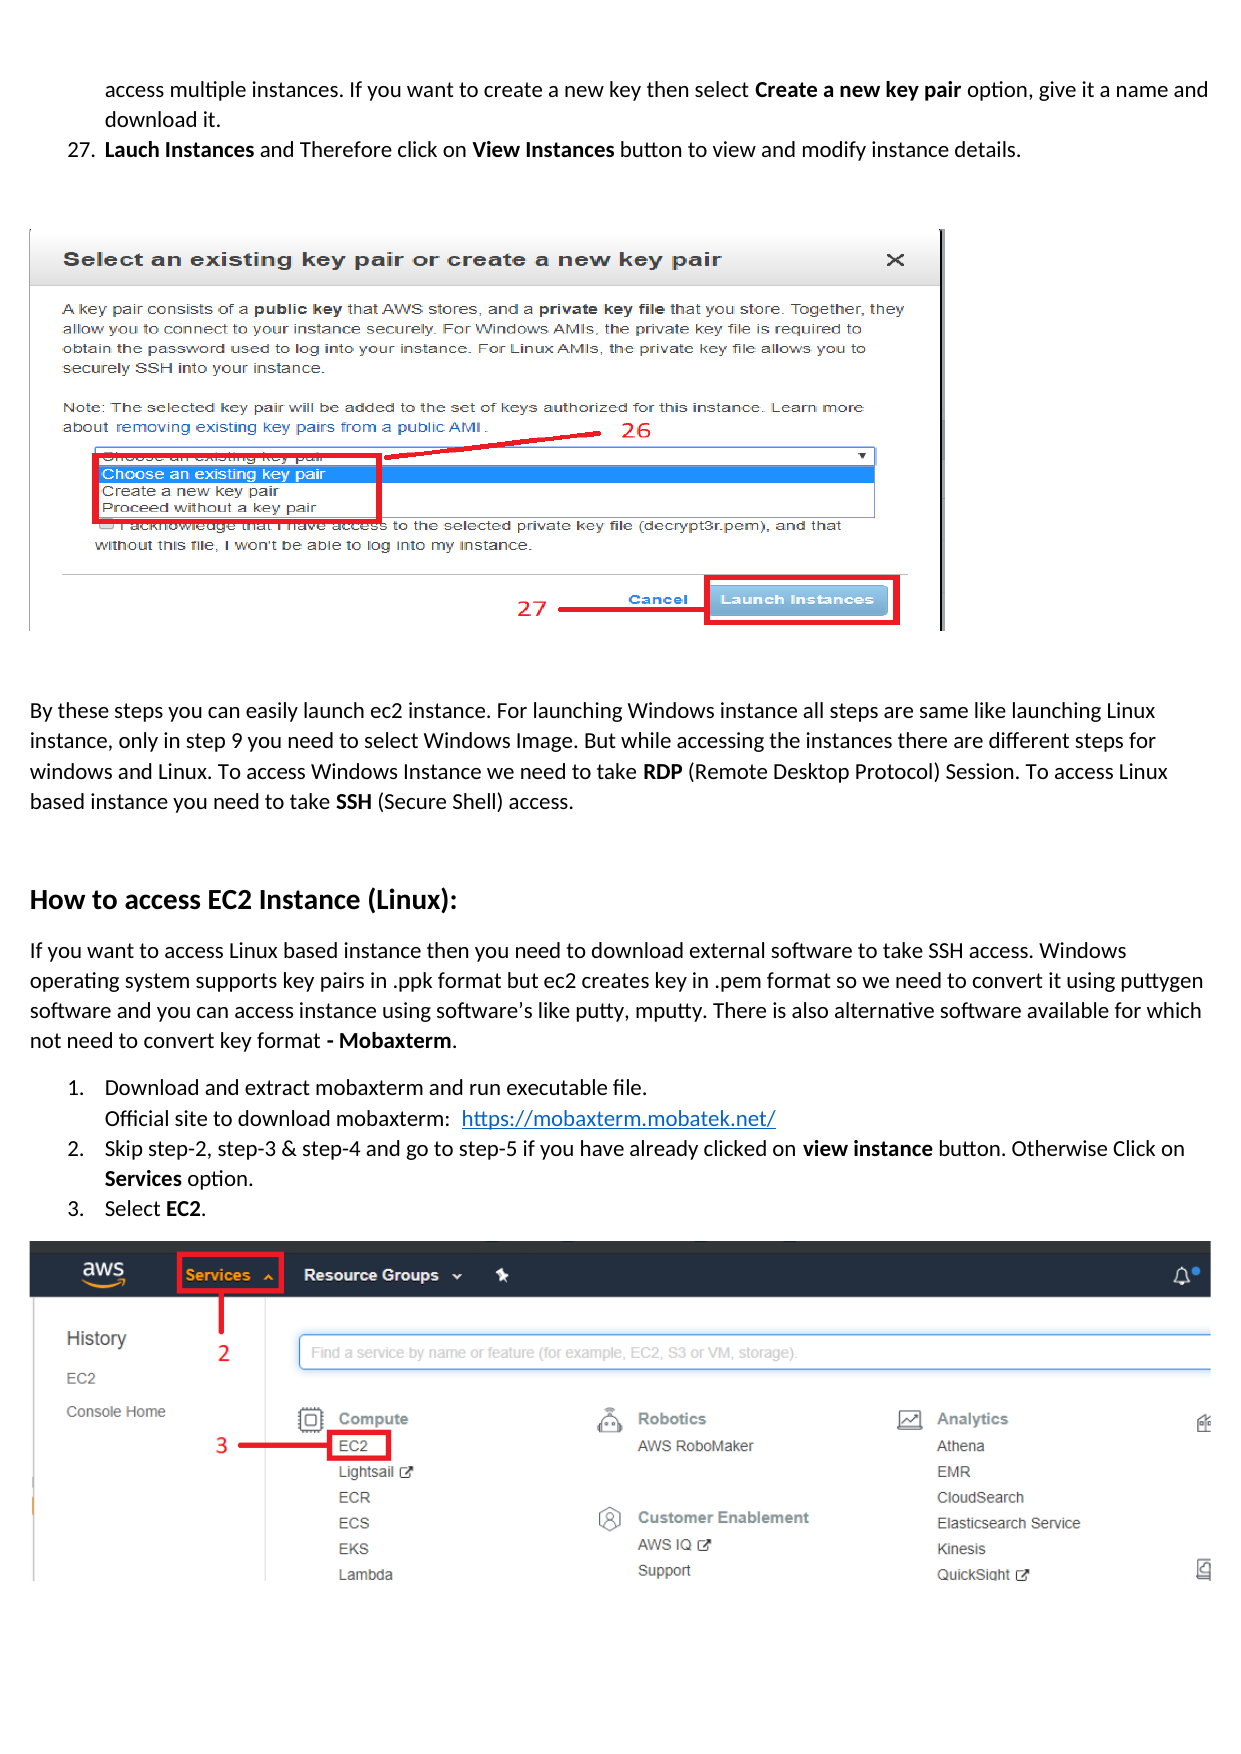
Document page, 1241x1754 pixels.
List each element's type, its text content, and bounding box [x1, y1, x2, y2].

text How to access EC2 Instance (Linux): [29, 881, 1211, 916]
list Select EC2. [67, 1194, 1211, 1222]
text By these steps you can easily launch ec2 instance. For launching Windows instance all steps are same like launching Linux instance, only in step 9 you need to select Windows Image. But while accessing the instances there are different steps for windows and Linux. To access Windows Instance we need to take RDP (Remote Desktop Protocol) Session. To access Linux based instance you need to take SSH (Secure Shell) access. [29, 696, 1211, 815]
list Download and extract mobaxterm and run executable file. [67, 1073, 1211, 1101]
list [67, 75, 1211, 133]
list Skip step-2, step-3 & step-4 and go to step-5 if you have already clicked on view instance button. Otherwise Click on Services option. [67, 1134, 1211, 1192]
list Lauch Instances and Therefore click on View Instances button to view and modify instance details. [67, 135, 1211, 163]
list Official site to download mobaxterm: https://mobaxterm.mobatek.net/ [104, 1104, 1211, 1132]
picture [29, 229, 945, 631]
text If you want to access Linux based instance then you need to download external software to take SSH access. Windows operating system supports key pairs in .ppk format but ec2 creates key in .pem format so we need to convert it using puttygen software and you can access instance using software’s like putty, mputty. There is also alternative software available for which not need to convert key format - Mobaxterm. [29, 936, 1211, 1054]
picture [29, 1241, 1211, 1581]
